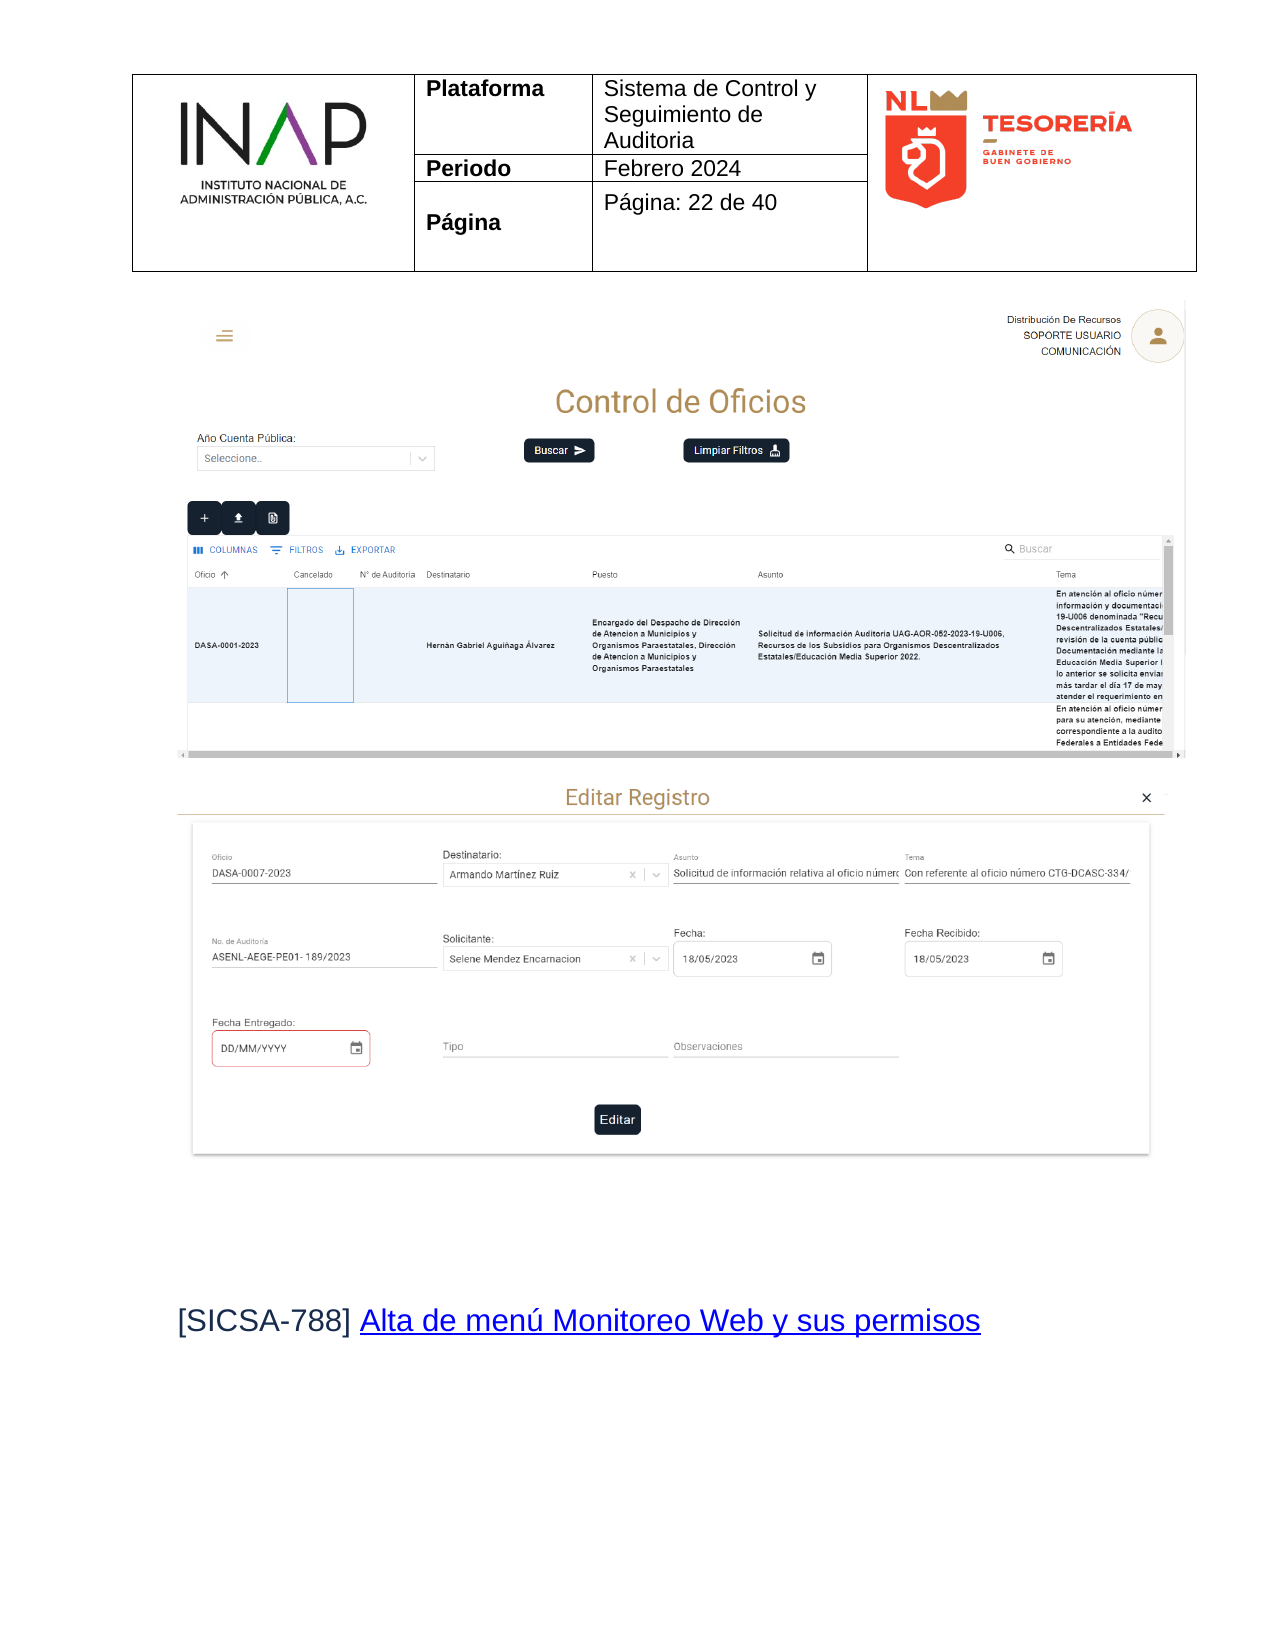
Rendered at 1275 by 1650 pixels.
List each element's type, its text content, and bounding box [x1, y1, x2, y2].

picture [177, 300, 1186, 758]
picture [143, 86, 400, 221]
picture [177, 782, 1169, 1218]
picture [878, 89, 1135, 208]
text [SICSA-788] Alta de menú Monitoreo Web y sus permisos [177, 1302, 1098, 1338]
